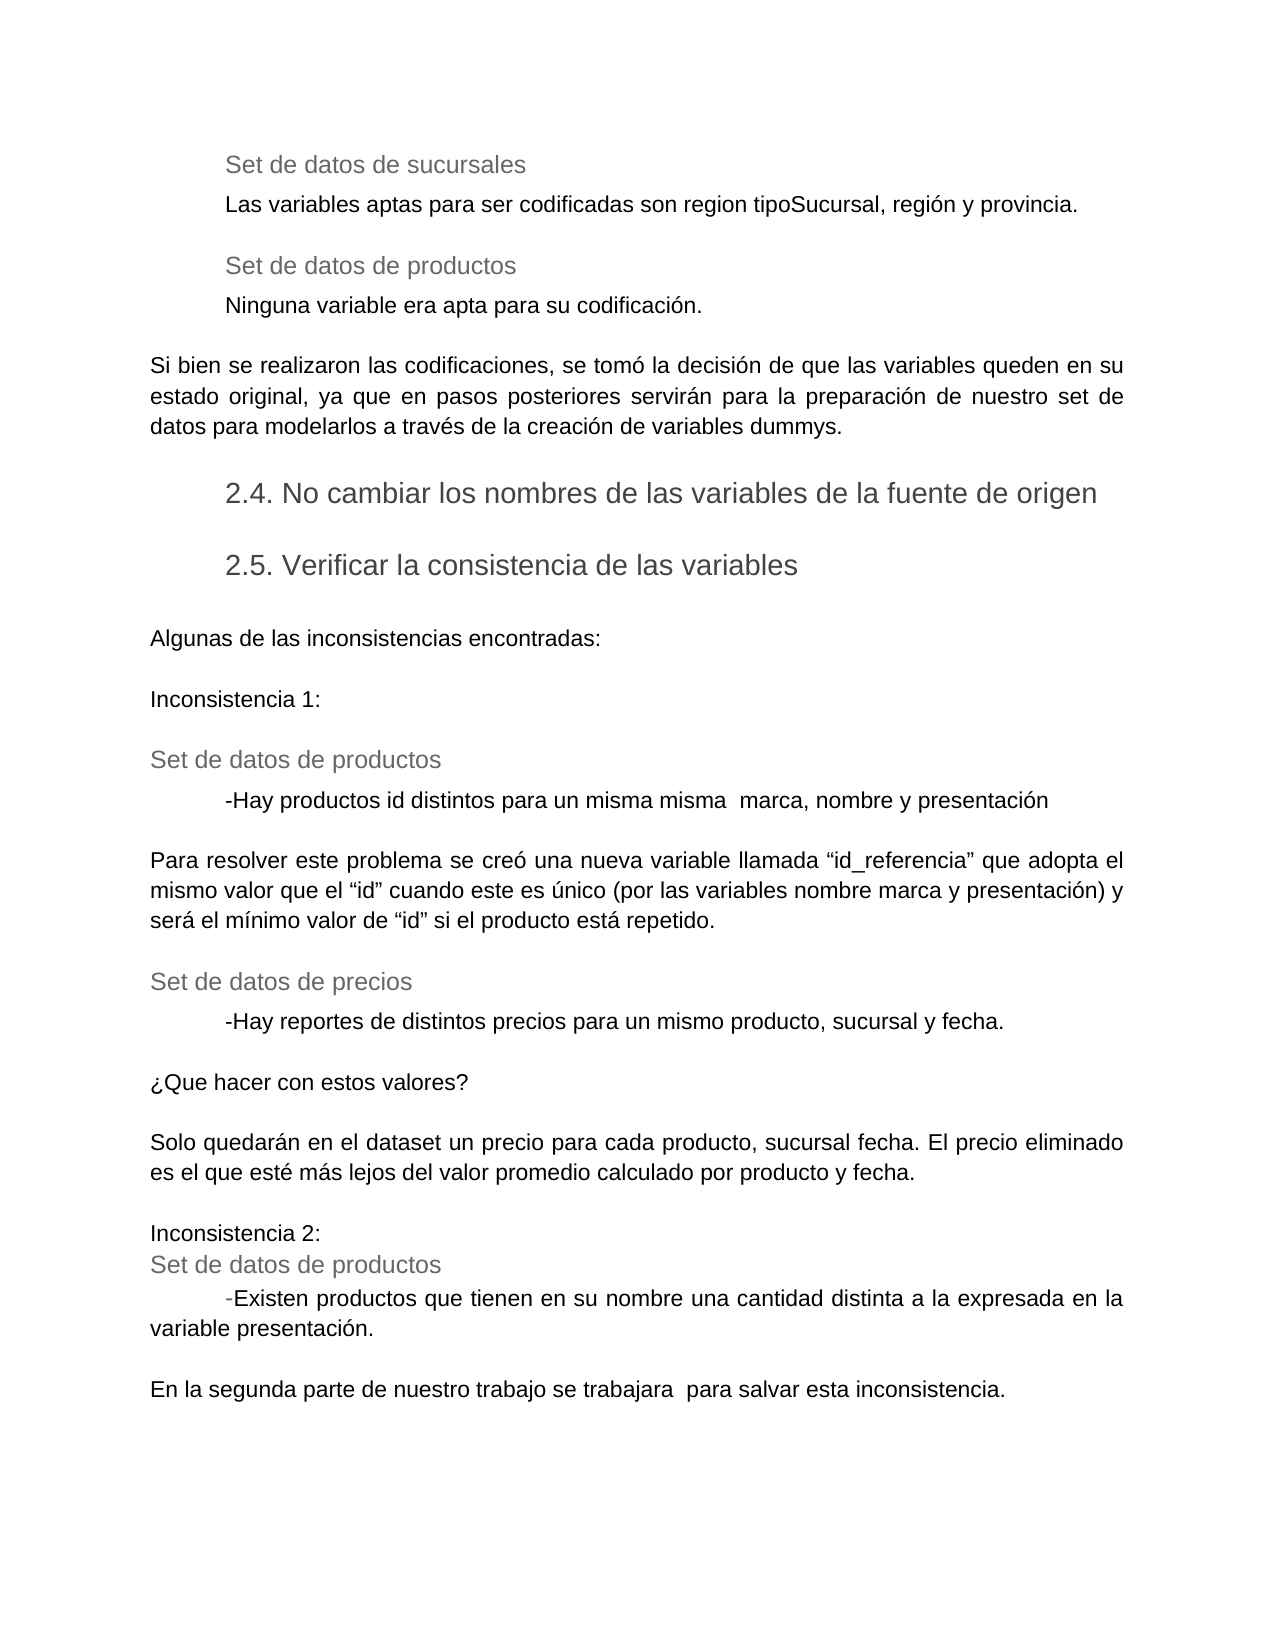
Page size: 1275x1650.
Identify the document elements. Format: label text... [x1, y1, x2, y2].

text Ninguna variable era apta para su codificación. [225, 292, 1125, 318]
text Las variables aptas para ser codificadas son region tipoSucursal, región y provincia. [225, 191, 1125, 218]
subtitle Set de datos de productos [225, 251, 1125, 279]
text Si bien se realizaron las codificaciones, se tomó la decisión de que las variables queden en su estado original, ya que en pasos posteriores servirán para la preparación de nuestro set de datos para modelarlos a través de la creación de variables dummys. [150, 352, 1125, 439]
text Inconsistencia 1: [150, 686, 1125, 712]
subtitle 2.4. No cambiar los nombres de las variables de la fuente de origen [150, 476, 1125, 510]
subtitle 2.5. Verificar la consistencia de las variables [150, 548, 1125, 582]
subtitle Set de datos de productos [150, 745, 1125, 774]
text -Hay productos id distintos para un misma misma marca, nombre y presentación [150, 787, 1125, 813]
text Para resolver este problema se creó una nueva variable llamada “id_referencia” que adopta el mismo valor que el “id” cuando este es único (por las variables nombre marca y presentación) y será el mínimo valor de “id” si el producto está repetido. [150, 847, 1125, 934]
text Set de datos de productos [150, 1250, 1125, 1278]
text -Hay reportes de distintos precios para un mismo producto, sucursal y fecha. [150, 1008, 1125, 1034]
text En la segunda parte de nuestro trabajo se trabajara para salvar esta inconsistencia. [150, 1376, 1125, 1402]
text Solo quedarán en el dataset un precio para cada producto, sucursal fecha. El precio eliminado es el que esté más lejos del valor promedio calculado por producto y fecha. [150, 1129, 1125, 1186]
text Inconsistencia 2: [150, 1219, 1125, 1246]
text -Existen productos que tienen en su nombre una cantidad distinta a la expresada en la variable presentación. [150, 1283, 1125, 1342]
subtitle Set de datos de sucursales [225, 150, 1125, 179]
text ¿Que hacer con estos valores? [150, 1068, 1125, 1095]
text Algunas de las inconsistencias encontradas: [150, 625, 1125, 652]
subtitle Set de datos de precios [150, 967, 1125, 996]
